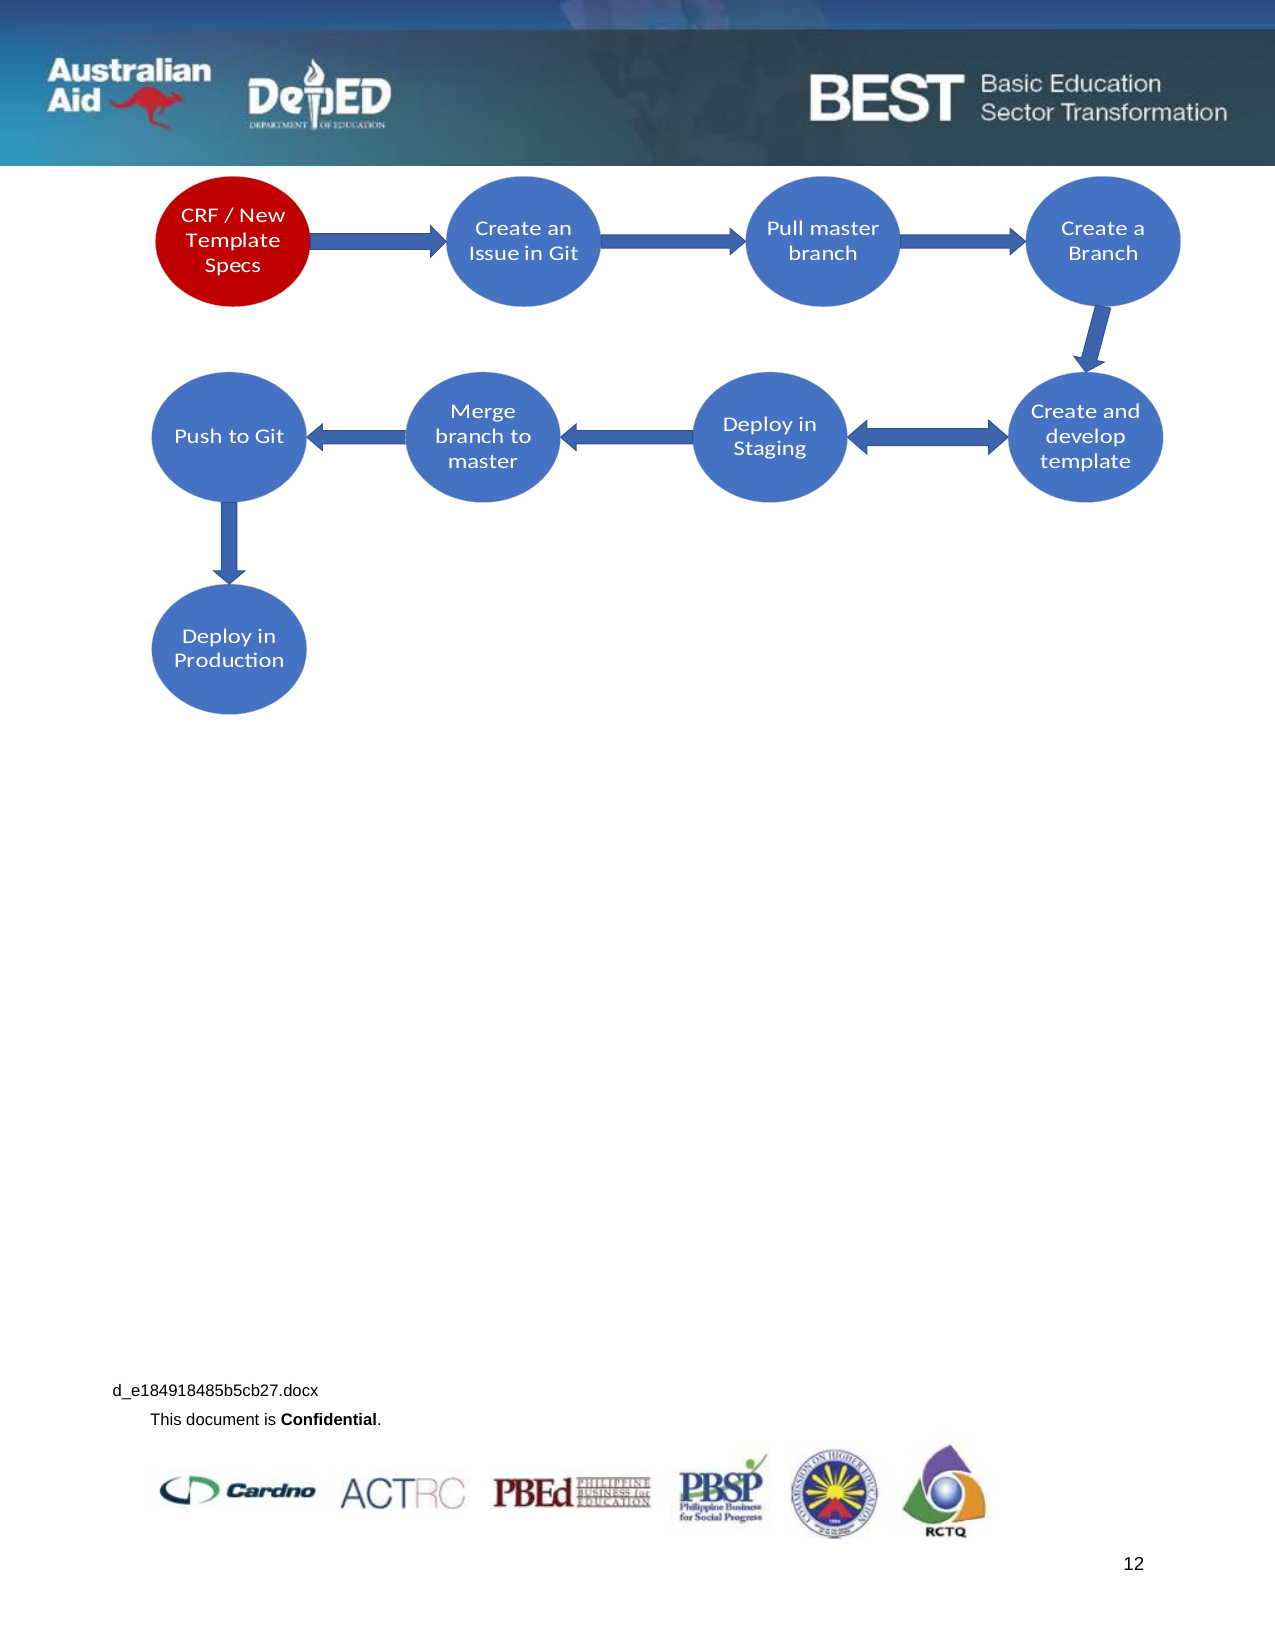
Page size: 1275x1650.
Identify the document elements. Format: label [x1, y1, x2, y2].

picture [150, 1429, 1014, 1544]
picture [0, 0, 1275, 165]
